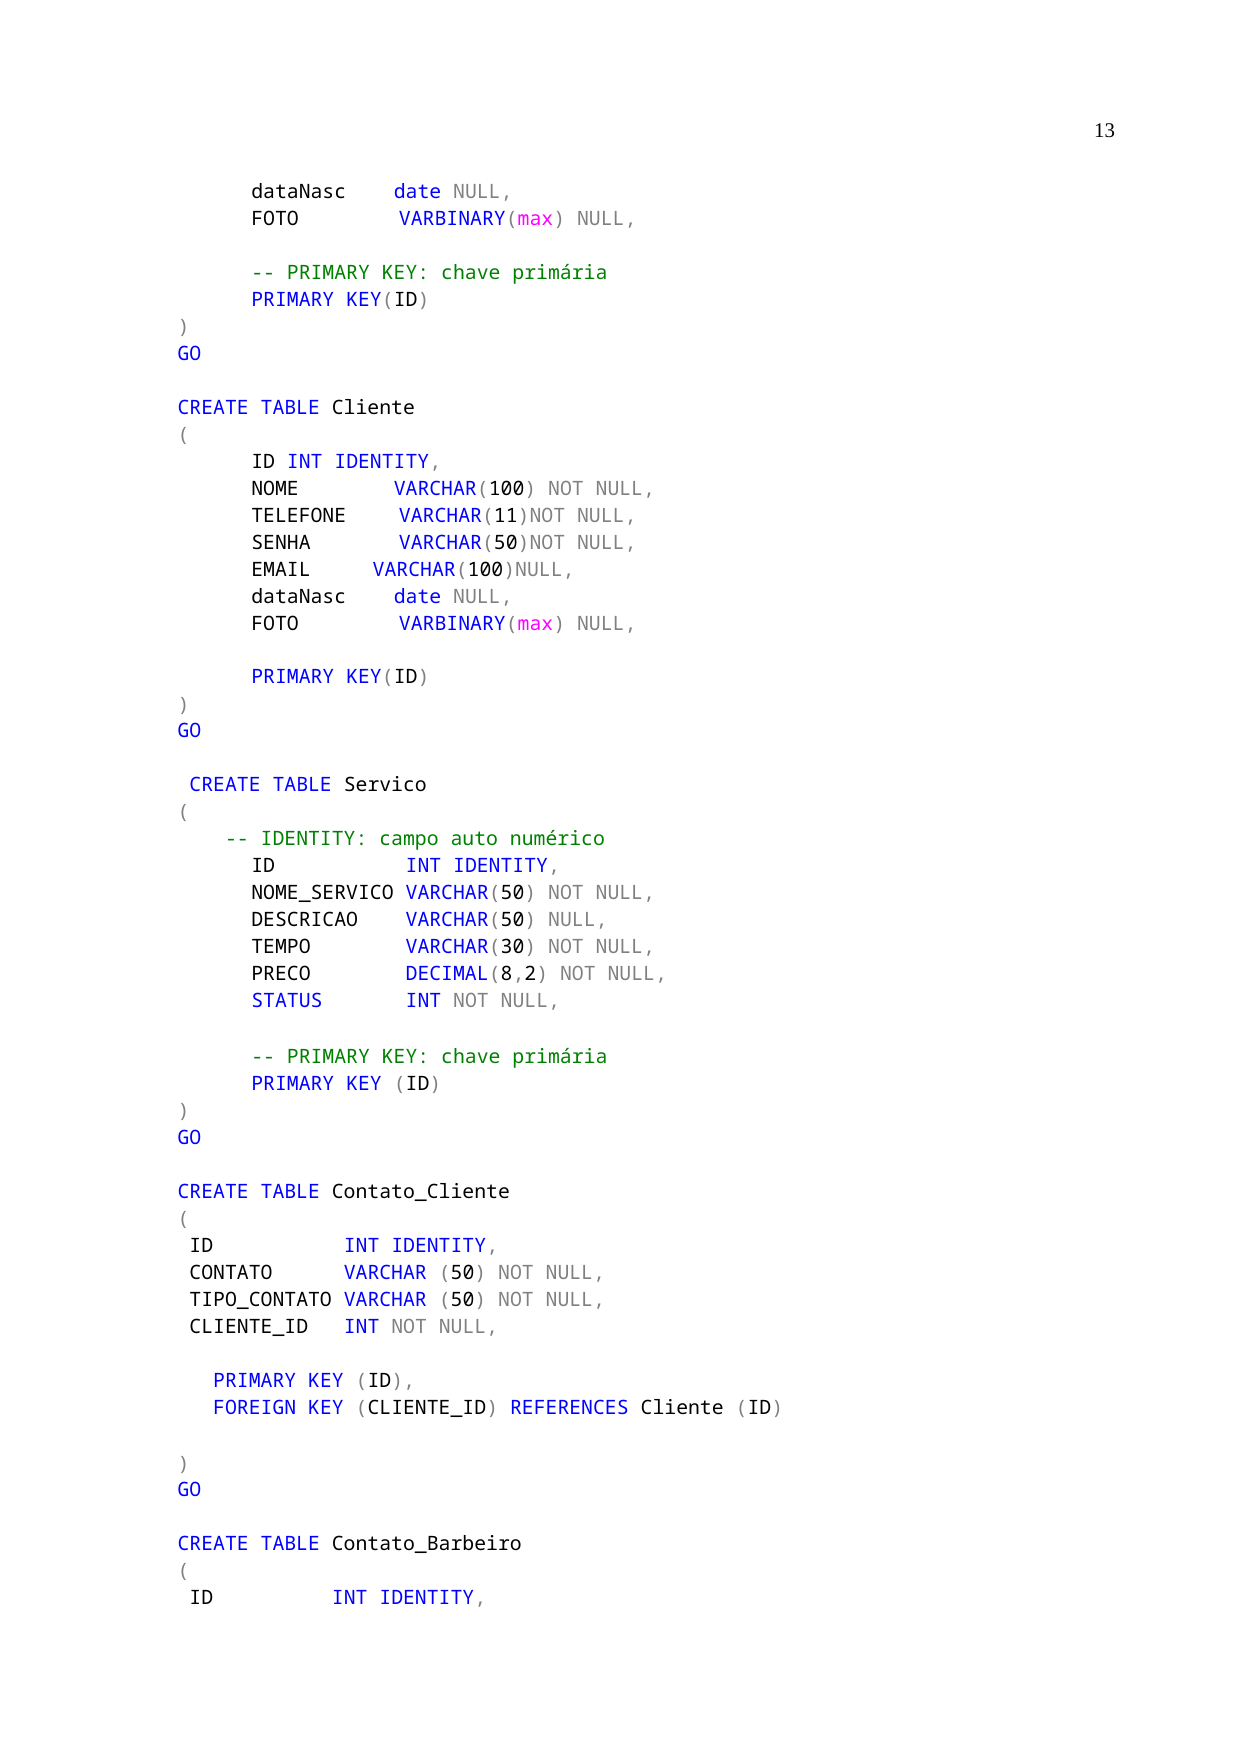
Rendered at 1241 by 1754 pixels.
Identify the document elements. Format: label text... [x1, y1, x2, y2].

text CREATE TABLE Cliente [177, 393, 1122, 420]
text dataNasc date NULL, [177, 177, 1122, 204]
text GO [177, 339, 1122, 366]
text ( [177, 1204, 1122, 1231]
text CONTATO VARCHAR (50) NOT NULL, [177, 1258, 1122, 1285]
text PRIMARY KEY(ID) [177, 663, 1122, 690]
text -- PRIMARY KEY: chave primária [177, 1042, 1122, 1069]
text ( [177, 420, 1122, 447]
text ) [177, 1449, 1122, 1476]
text FOTO VARBINARY(max) NULL, [177, 204, 1122, 231]
text CREATE TABLE Contato_Barbeiro [177, 1530, 1122, 1557]
text NOME_SERVICO VARCHAR(50) NOT NULL, [177, 879, 1122, 906]
text dataNasc date NULL, [177, 582, 1122, 609]
text DESCRICAO VARCHAR(50) NULL, [177, 906, 1122, 933]
text TELEFONE VARCHAR(11)NOT NULL, [177, 501, 1122, 528]
text TIPO_CONTATO VARCHAR (50) NOT NULL, [177, 1285, 1122, 1312]
text ID INT IDENTITY, [177, 447, 1122, 474]
text EMAIL VARCHAR(100)NULL, [177, 555, 1122, 582]
text PRIMARY KEY (ID) [177, 1069, 1122, 1096]
text ) [177, 1096, 1122, 1123]
text -- IDENTITY: campo auto numérico [177, 825, 1122, 852]
text ( [177, 798, 1122, 825]
text -- PRIMARY KEY: chave primária [177, 258, 1122, 285]
text PRIMARY KEY (ID), [177, 1366, 1122, 1393]
text ID INT IDENTITY, [177, 1231, 1122, 1258]
text ID INT IDENTITY, [177, 852, 1122, 879]
text FOREIGN KEY (CLIENTE_ID) REFERENCES Cliente (ID) [177, 1393, 1122, 1420]
text ( [177, 1557, 1122, 1584]
text GO [177, 1123, 1122, 1150]
text ) [177, 312, 1122, 339]
text NOME VARCHAR(100) NOT NULL, [177, 474, 1122, 501]
text GO [177, 717, 1122, 744]
text GO [177, 1476, 1122, 1503]
text STATUS INT NOT NULL, [177, 987, 1122, 1013]
text CLIENTE_ID INT NOT NULL, [177, 1312, 1122, 1339]
text PRIMARY KEY(ID) [177, 285, 1122, 312]
text TEMPO VARCHAR(30) NOT NULL, [177, 933, 1122, 959]
text CREATE TABLE Servico [177, 771, 1122, 798]
text FOTO VARBINARY(max) NULL, [177, 609, 1122, 636]
text ID INT IDENTITY, [177, 1584, 1122, 1611]
text ) [177, 690, 1122, 717]
text CREATE TABLE Contato_Cliente [177, 1177, 1122, 1204]
text PRECO DECIMAL(8,2) NOT NULL, [177, 959, 1122, 987]
text SENHA VARCHAR(50)NOT NULL, [177, 528, 1122, 555]
